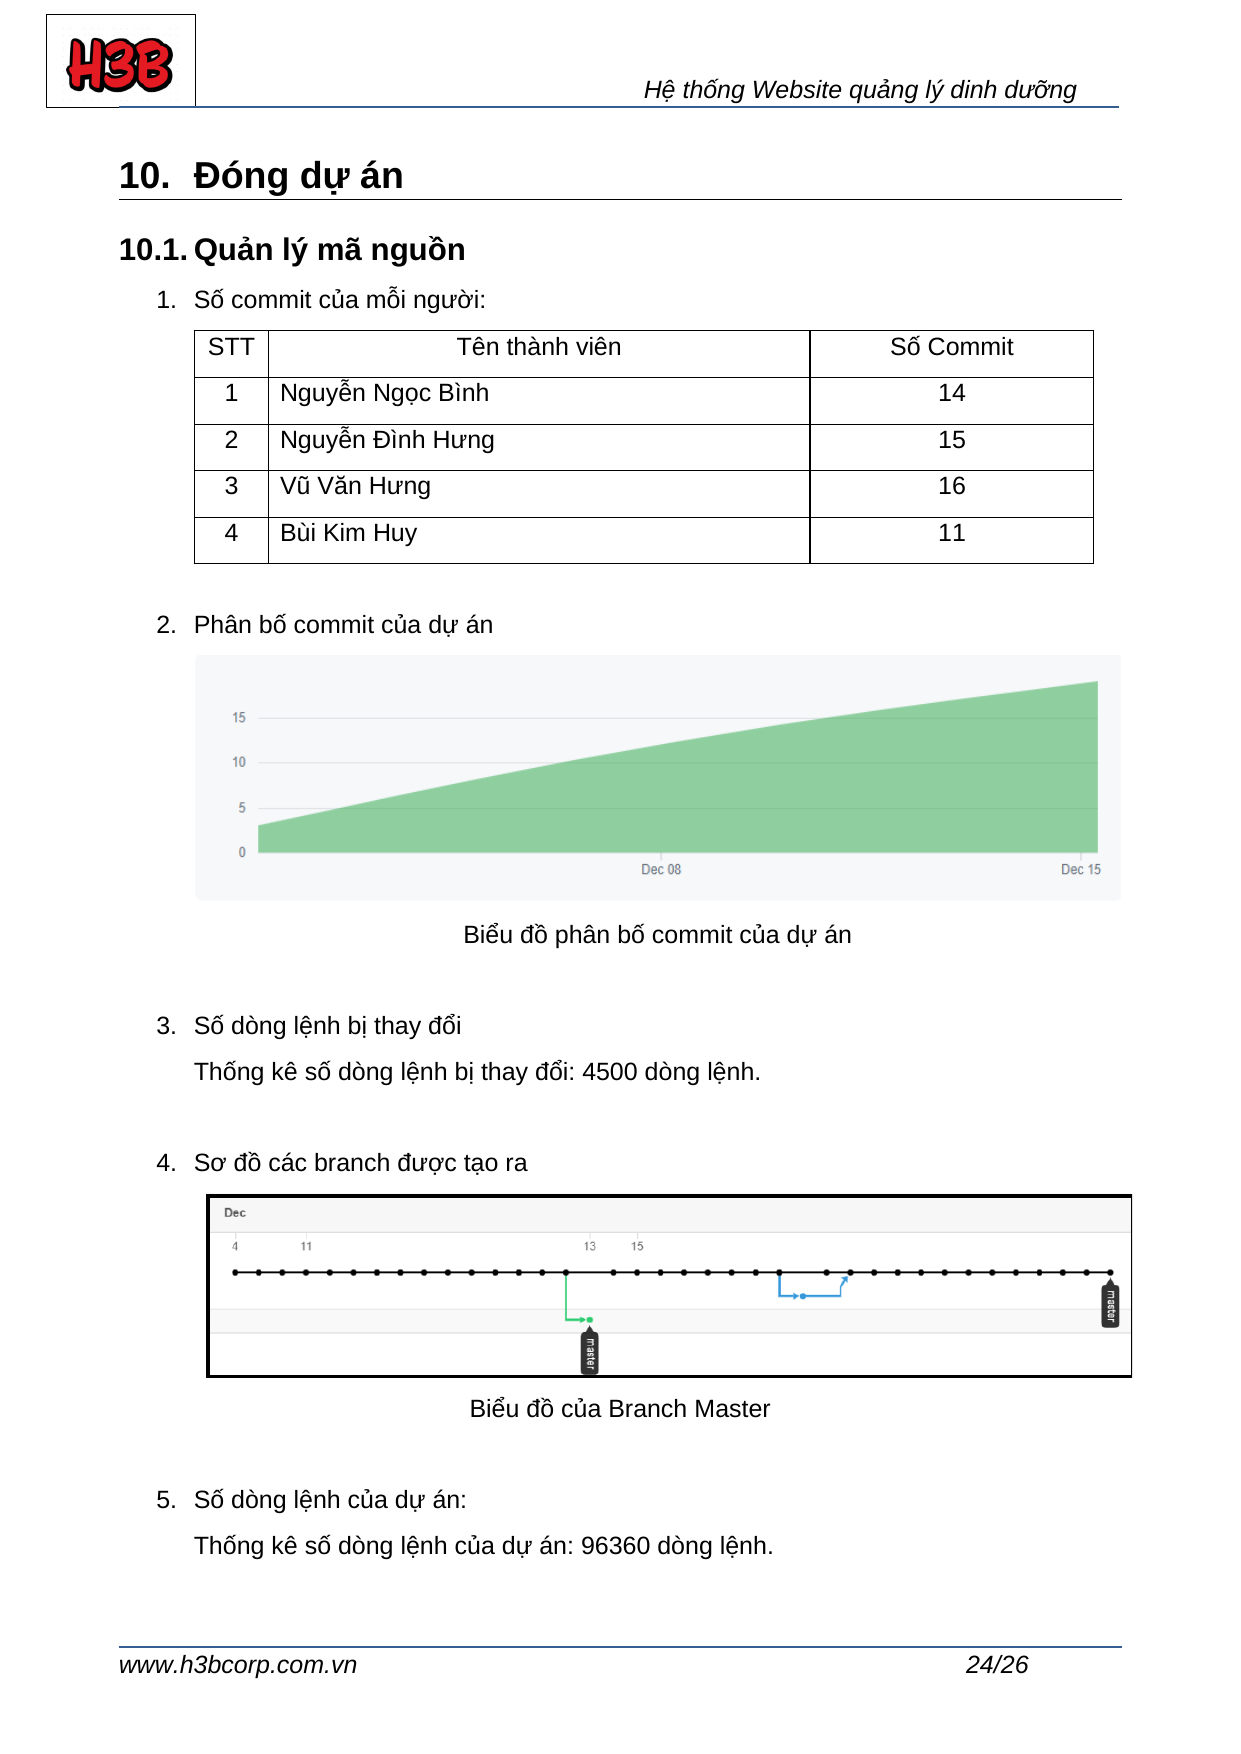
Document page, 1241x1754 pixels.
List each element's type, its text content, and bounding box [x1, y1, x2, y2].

table_cell 15 [811, 425, 1093, 470]
table_cell Nguyễn Đình Hưng [269, 425, 809, 470]
table_cell 3 [195, 471, 268, 517]
table_header STT [195, 331, 268, 377]
list Phân bố commit của dự án [156, 610, 1122, 638]
picture [206, 1193, 1133, 1378]
table_header Số Commit [811, 331, 1093, 377]
table_header Tên thành viên [269, 331, 809, 377]
table_cell 2 [195, 425, 268, 470]
list Số dòng lệnh bị thay đổi [156, 1011, 1122, 1040]
table_cell 4 [195, 518, 268, 563]
list Thống kê số dòng lệnh của dự án: 96360 dòng lệnh. [193, 1531, 1122, 1559]
list Số commit của mỗi người: [156, 285, 1122, 314]
text Biểu đồ của Branch Master [118, 1394, 1122, 1423]
table_cell Vũ Văn Hưng [269, 471, 809, 517]
table_cell Bùi Kim Huy [269, 518, 809, 563]
table_cell Nguyễn Ngọc Bình [269, 378, 809, 423]
subtitle Đóng dự án [118, 153, 1122, 200]
list Số dòng lệnh của dự án: [156, 1485, 1122, 1514]
table_cell 1 [195, 378, 268, 423]
list Sơ đồ các branch được tạo ra [156, 1148, 1122, 1176]
picture [61, 22, 180, 101]
subtitle Quản lý mã nguồn [118, 231, 1122, 267]
table_cell 16 [811, 471, 1093, 517]
list Thống kê số dòng lệnh bị thay đổi: 4500 dòng lệnh. [193, 1057, 1122, 1085]
picture [193, 655, 1121, 904]
table_cell 11 [811, 518, 1093, 563]
list Biểu đồ phân bố commit của dự án [193, 920, 1122, 949]
table_cell 14 [811, 378, 1093, 423]
